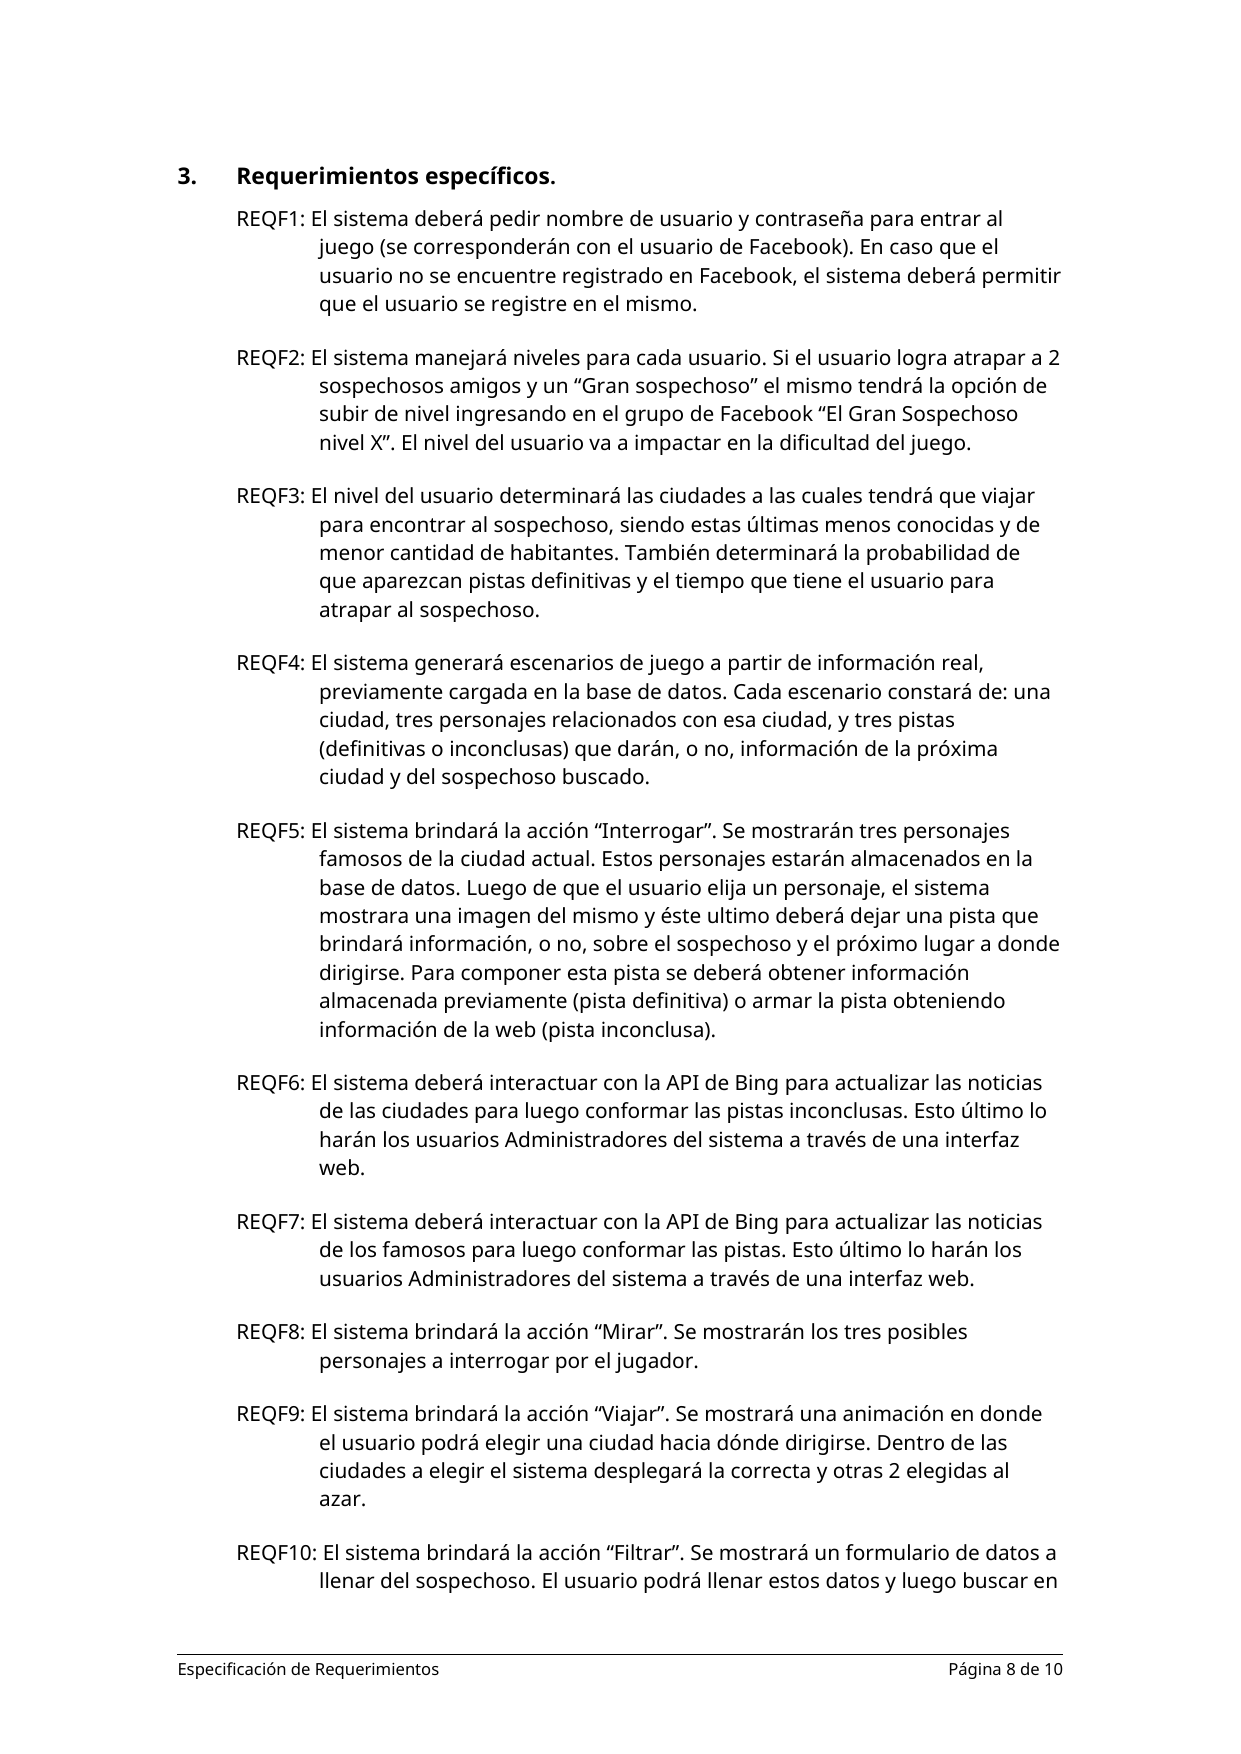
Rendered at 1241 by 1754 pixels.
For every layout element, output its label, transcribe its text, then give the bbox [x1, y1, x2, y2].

text REQF8: El sistema brindará la acción “Mirar”. Se mostrarán los tres posibles personajes a interrogar por el jugador. [236, 1317, 1063, 1374]
text Requerimientos específicos. [177, 160, 1063, 191]
text REQF2: El sistema manejará niveles para cada usuario. Si el usuario logra atrapar a 2 sospechosos amigos y un “Gran sospechoso” el mismo tendrá la opción de subir de nivel ingresando en el grupo de Facebook “El Gran Sospechoso nivel X”. El nivel del usuario va a impactar en la dificultad del juego. [236, 343, 1063, 456]
text REQF7: El sistema deberá interactuar con la API de Bing para actualizar las noticias de los famosos para luego conformar las pistas. Esto último lo harán los usuarios Administradores del sistema a través de una interfaz web. [236, 1207, 1063, 1292]
text REQF5: El sistema brindará la acción “Interrogar”. Se mostrarán tres personajes famosos de la ciudad actual. Estos personajes estarán almacenados en la base de datos. Luego de que el usuario elija un personaje, el sistema mostrara una imagen del mismo y éste ultimo deberá dejar una pista que brindará información, o no, sobre el sospechoso y el próximo lugar a donde dirigirse. Para componer esta pista se deberá obtener información almacenada previamente (pista definitiva) o armar la pista obteniendo información de la web (pista inconclusa). [236, 816, 1063, 1043]
text REQF4: El sistema generará escenarios de juego a partir de información real, previamente cargada en la base de datos. Cada escenario constará de: una ciudad, tres personajes relacionados con esa ciudad, y tres pistas (definitivas o inconclusas) que darán, o no, información de la próxima ciudad y del sospechoso buscado. [236, 648, 1063, 791]
text REQF9: El sistema brindará la acción “Viajar”. Se mostrará una animación en donde el usuario podrá elegir una ciudad hacia dónde dirigirse. Dentro de las ciudades a elegir el sistema desplegará la correcta y otras 2 elegidas al azar. [236, 1399, 1063, 1513]
text REQF3: El nivel del usuario determinará las ciudades a las cuales tendrá que viajar para encontrar al sospechoso, siendo estas últimas menos conocidas y de menor cantidad de habitantes. También determinará la probabilidad de que aparezcan pistas definitivas y el tiempo que tiene el usuario para atrapar al sospechoso. [236, 481, 1063, 623]
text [236, 1538, 1063, 1595]
text REQF1: El sistema deberá pedir nombre de usuario y contraseña para entrar al juego (se corresponderán con el usuario de Facebook). En caso que el usuario no se encuentre registrado en Facebook, el sistema deberá permitir que el usuario se registre en el mismo. [236, 204, 1063, 318]
text REQF6: El sistema deberá interactuar con la API de Bing para actualizar las noticias de las ciudades para luego conformar las pistas inconclusas. Esto último lo harán los usuarios Administradores del sistema a través de una interfaz web. [236, 1068, 1063, 1182]
